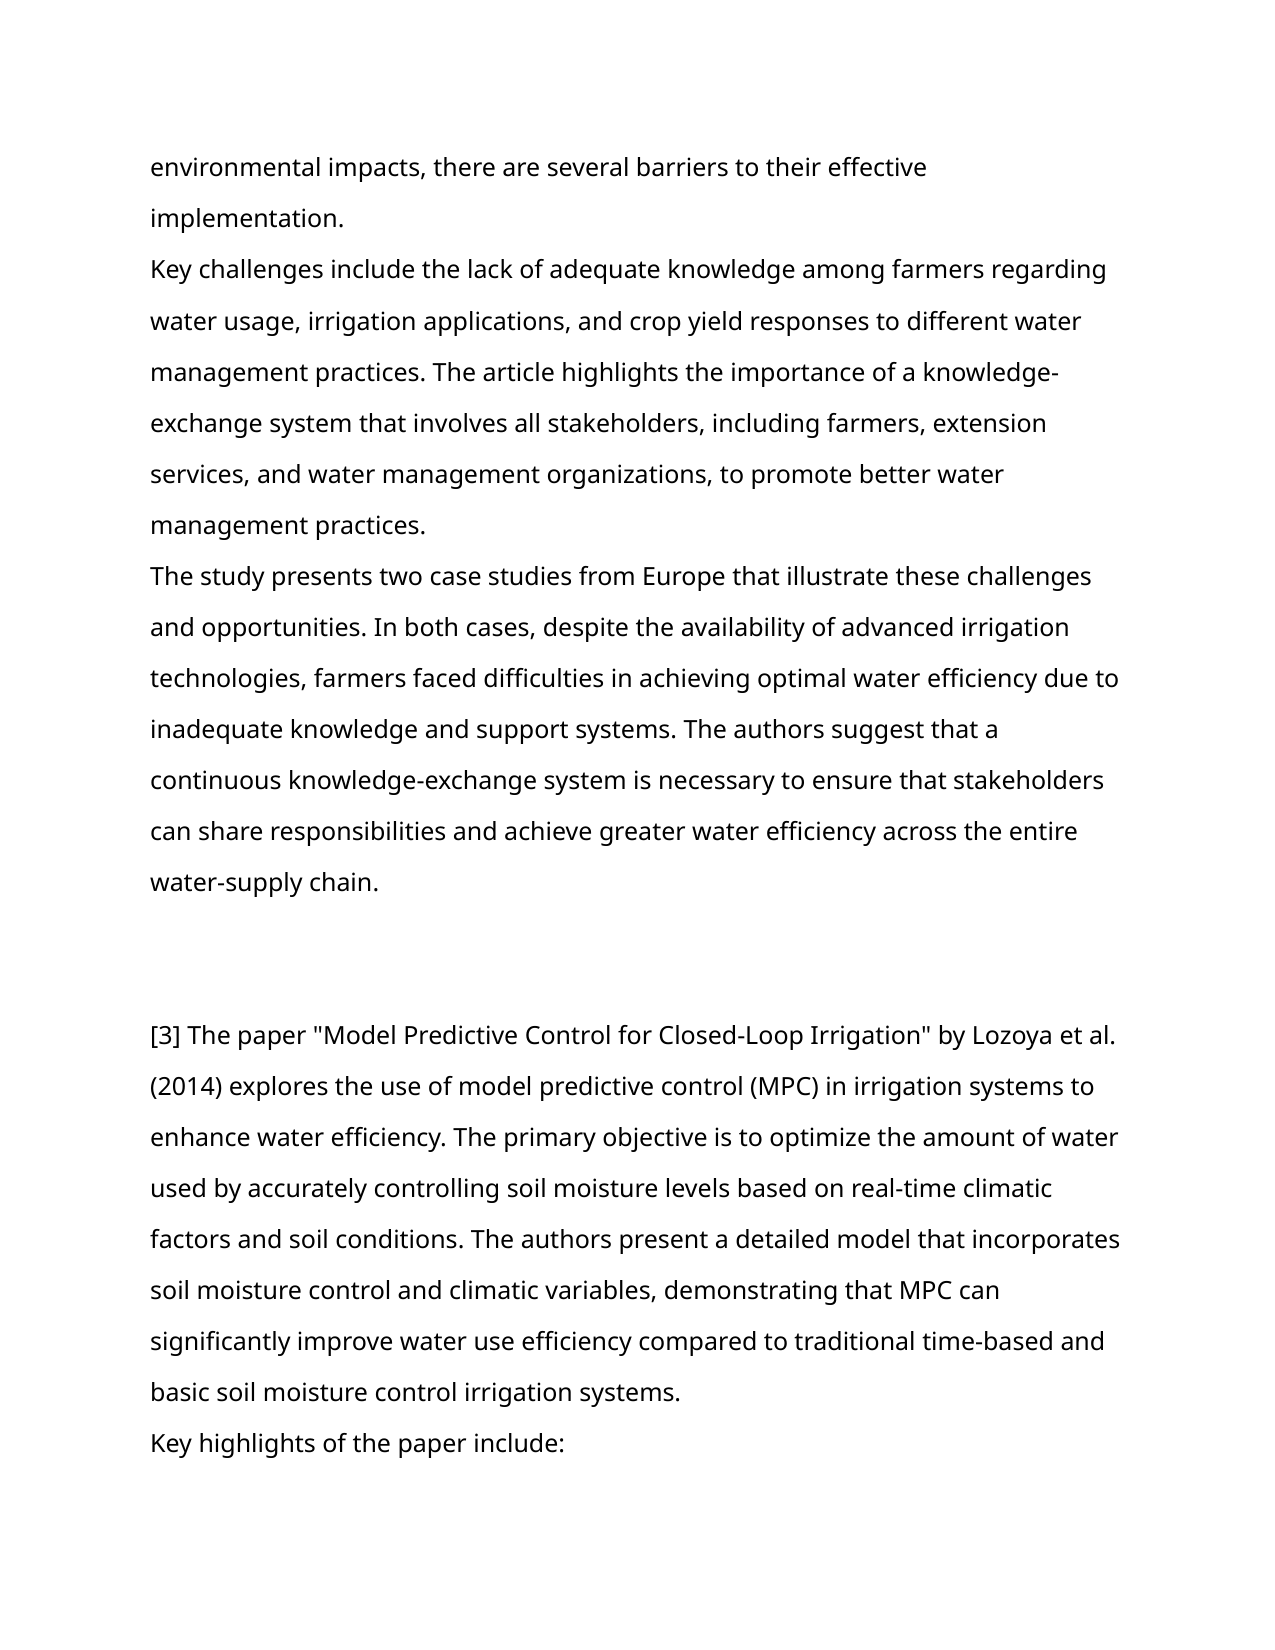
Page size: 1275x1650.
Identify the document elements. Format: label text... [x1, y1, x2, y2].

text The study presents two case studies from Europe that illustrate these challenges and opportunities. In both cases, despite the availability of advanced irrigation technologies, farmers faced difficulties in achieving optimal water efficiency due to inadequate knowledge and support systems. The authors suggest that a continuous knowledge-exchange system is necessary to ensure that stakeholders can share responsibilities and achieve greater water efficiency across the entire water-supply chain. [150, 558, 1125, 899]
text [3] The paper "Model Predictive Control for Closed-Loop Irrigation" by Lozoya et al. (2014) explores the use of model predictive control (MPC) in irrigation systems to enhance water efficiency. The primary objective is to optimize the amount of water used by accurately controlling soil moisture levels based on real-time climatic factors and soil conditions. The authors present a detailed model that incorporates soil moisture control and climatic variables, demonstrating that MPC can significantly improve water use efficiency compared to traditional time-based and basic soil moisture control irrigation systems. [150, 1018, 1125, 1409]
text Key challenges include the lack of adequate knowledge among farmers regarding water usage, irrigation applications, and crop yield responses to different water management practices. The article highlights the importance of a knowledge-exchange system that involves all stakeholders, including farmers, extension services, and water management organizations, to promote better water management practices. [150, 252, 1125, 541]
text Key highlights of the paper include: [150, 1426, 1125, 1460]
